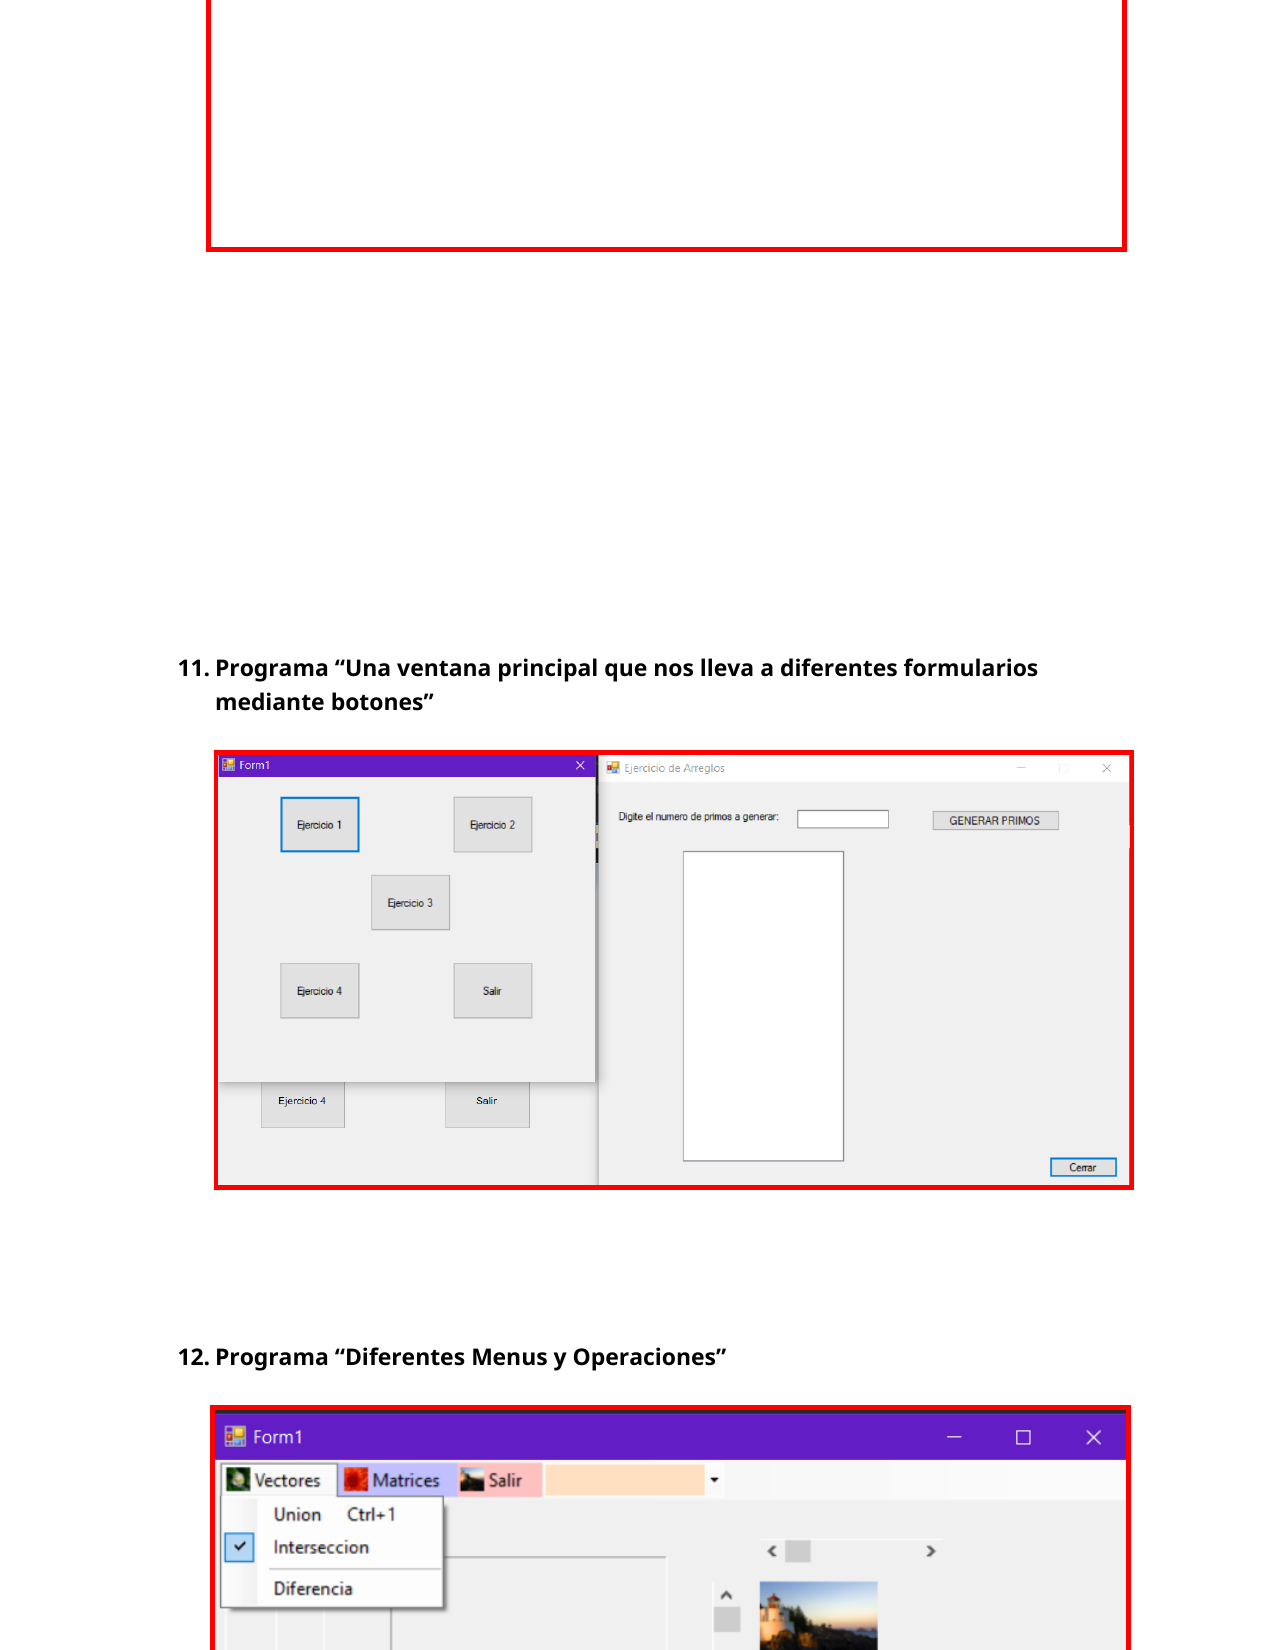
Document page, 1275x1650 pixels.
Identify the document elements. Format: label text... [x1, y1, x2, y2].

list Programa “Diferentes Menus y Operaciones” [177, 1341, 1098, 1372]
picture [215, 1410, 1126, 1650]
list Programa “Una ventana principal que nos lleva a diferentes formularios mediante botones” [177, 652, 1098, 717]
picture [218, 755, 1130, 1185]
